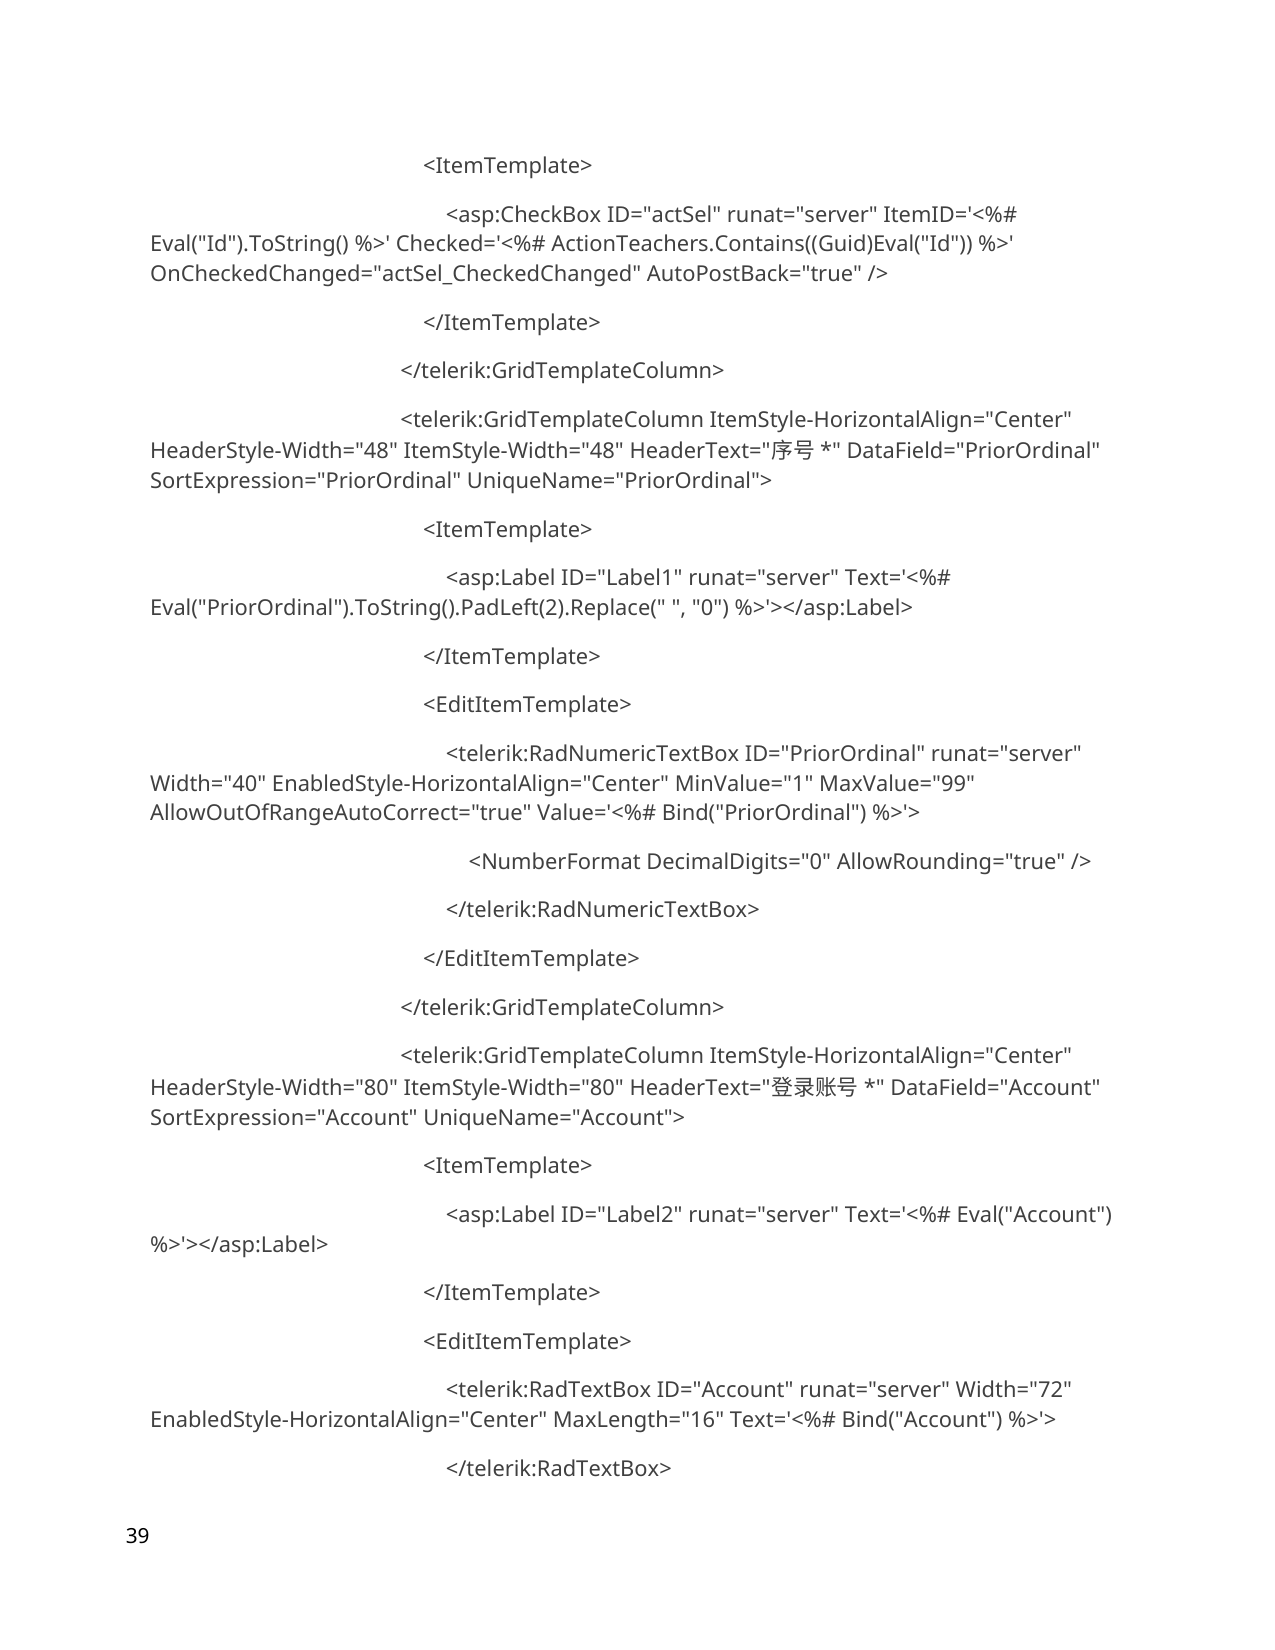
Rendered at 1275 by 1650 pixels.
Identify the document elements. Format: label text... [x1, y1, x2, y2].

text </EditItemTemplate> [150, 943, 1125, 973]
text <EditItemTemplate> [150, 689, 1125, 719]
text </telerik:RadTextBox> [150, 1452, 1125, 1482]
text </telerik:RadNumericTextBox> [150, 894, 1125, 924]
text </ItemTemplate> [150, 307, 1125, 336]
text <asp:Label ID="Label1" runat="server" Text='<%# Eval("PriorOrdinal").ToString().PadLeft(2).Replace(" ", "0") %>'></asp:Label> [150, 562, 1125, 622]
text </ItemTemplate> [150, 641, 1125, 671]
text <ItemTemplate> [150, 150, 1125, 180]
text </telerik:GridTemplateColumn> [150, 992, 1125, 1021]
text <ItemTemplate> [150, 1150, 1125, 1180]
text <telerik:RadNumericTextBox ID="PriorOrdinal" runat="server" Width="40" EnabledStyle-HorizontalAlign="Center" MinValue="1" MaxValue="99" AllowOutOfRangeAutoCorrect="true" Value='<%# Bind("PriorOrdinal") %>'> [150, 738, 1125, 827]
text </ItemTemplate> [150, 1277, 1125, 1307]
text <asp:CheckBox ID="actSel" runat="server" ItemID='<%# Eval("Id").ToString() %>' Checked='<%# ActionTeachers.Contains((Guid)Eval("Id")) %>' OnCheckedChanged="actSel_CheckedChanged" AutoPostBack="true" /> [150, 198, 1125, 288]
text <ItemTemplate> [150, 514, 1125, 544]
text <asp:Label ID="Label2" runat="server" Text='<%# Eval("Account") %>'></asp:Label> [150, 1199, 1125, 1258]
text <NumberFormat DecimalDigits="0" AllowRounding="true" /> [150, 846, 1125, 876]
text <telerik:GridTemplateColumn ItemStyle-HorizontalAlign="Center" HeaderStyle-Width="48" ItemStyle-Width="48" HeaderText="序号 *" DataField="PriorOrdinal" SortExpression="PriorOrdinal" UniqueName="PriorOrdinal"> [150, 404, 1125, 495]
text </telerik:GridTemplateColumn> [150, 355, 1125, 385]
text <telerik:GridTemplateColumn ItemStyle-HorizontalAlign="Center" HeaderStyle-Width="80" ItemStyle-Width="80" HeaderText="登录账号 *" DataField="Account" SortExpression="Account" UniqueName="Account"> [150, 1040, 1125, 1131]
text <EditItemTemplate> [150, 1326, 1125, 1355]
text <telerik:RadTextBox ID="Account" runat="server" Width="72" EnabledStyle-HorizontalAlign="Center" MaxLength="16" Text='<%# Bind("Account") %>'> [150, 1374, 1125, 1434]
